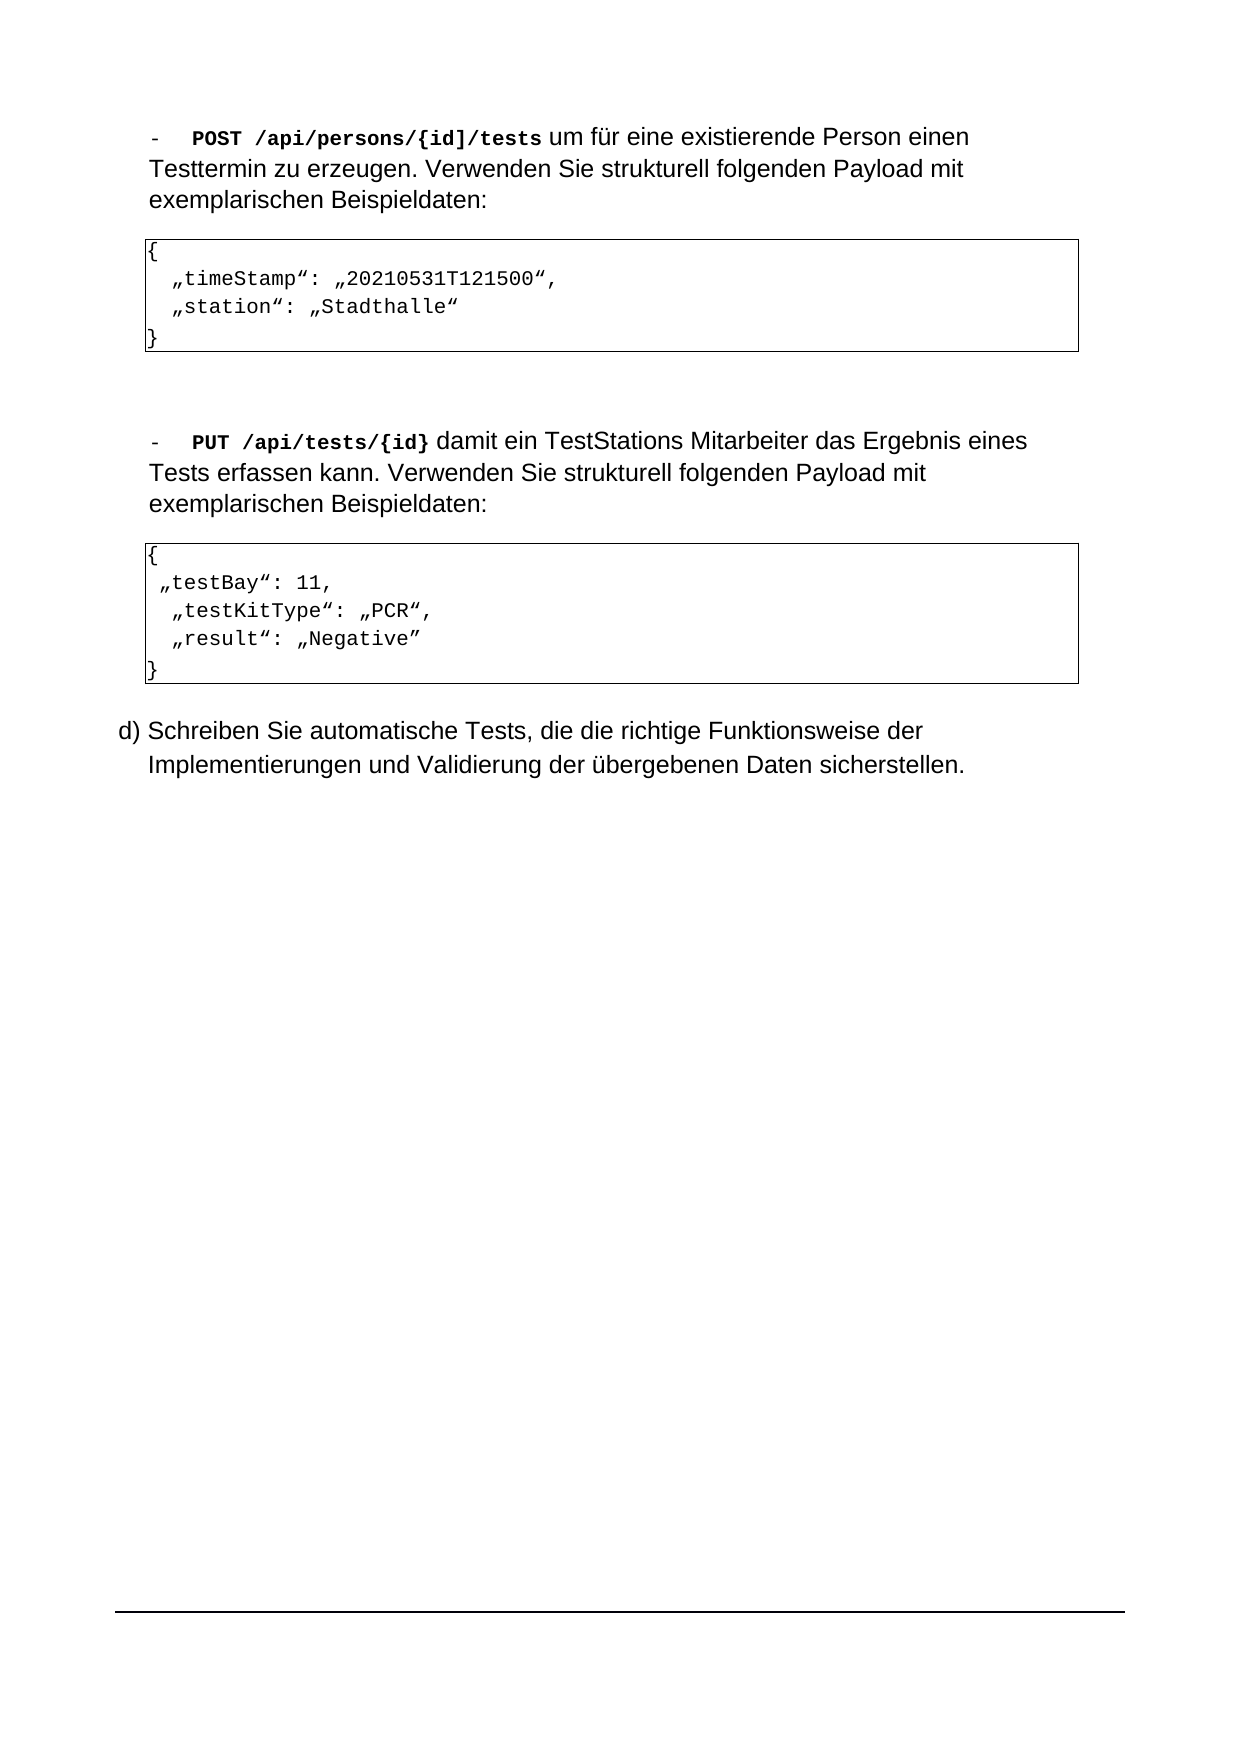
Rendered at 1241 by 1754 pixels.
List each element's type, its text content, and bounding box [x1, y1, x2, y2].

text } [146, 658, 1078, 683]
text „result“: „Negative” [146, 627, 1078, 651]
text { [146, 544, 1078, 567]
list PUT /api/tests/{id} damit ein TestStations Mitarbeiter das Ergebnis eines Tests erfassen kann. Verwenden Sie strukturell folgenden Payload mit exemplarischen Beispieldaten: [149, 426, 1078, 517]
list Schreiben Sie automatische Tests, die die richtige Funktionsweise der [118, 716, 1078, 744]
text { [146, 240, 1078, 263]
text „timeStamp“: „20210531T121500“, [146, 267, 1078, 291]
text „testKitType“: „PCR“, [146, 599, 1078, 623]
text } [146, 326, 1078, 351]
list POST /api/persons/{id]/tests um für eine existierende Person einen Testtermin zu erzeugen. Verwenden Sie strukturell folgenden Payload mit exemplarischen Beispieldaten: [149, 122, 1078, 213]
text „station“: „Stadthalle“ [146, 295, 1078, 319]
text „testBay“: 11, [146, 571, 1078, 595]
text Implementierungen und Validierung der übergebenen Daten sicherstellen. [148, 750, 1078, 779]
